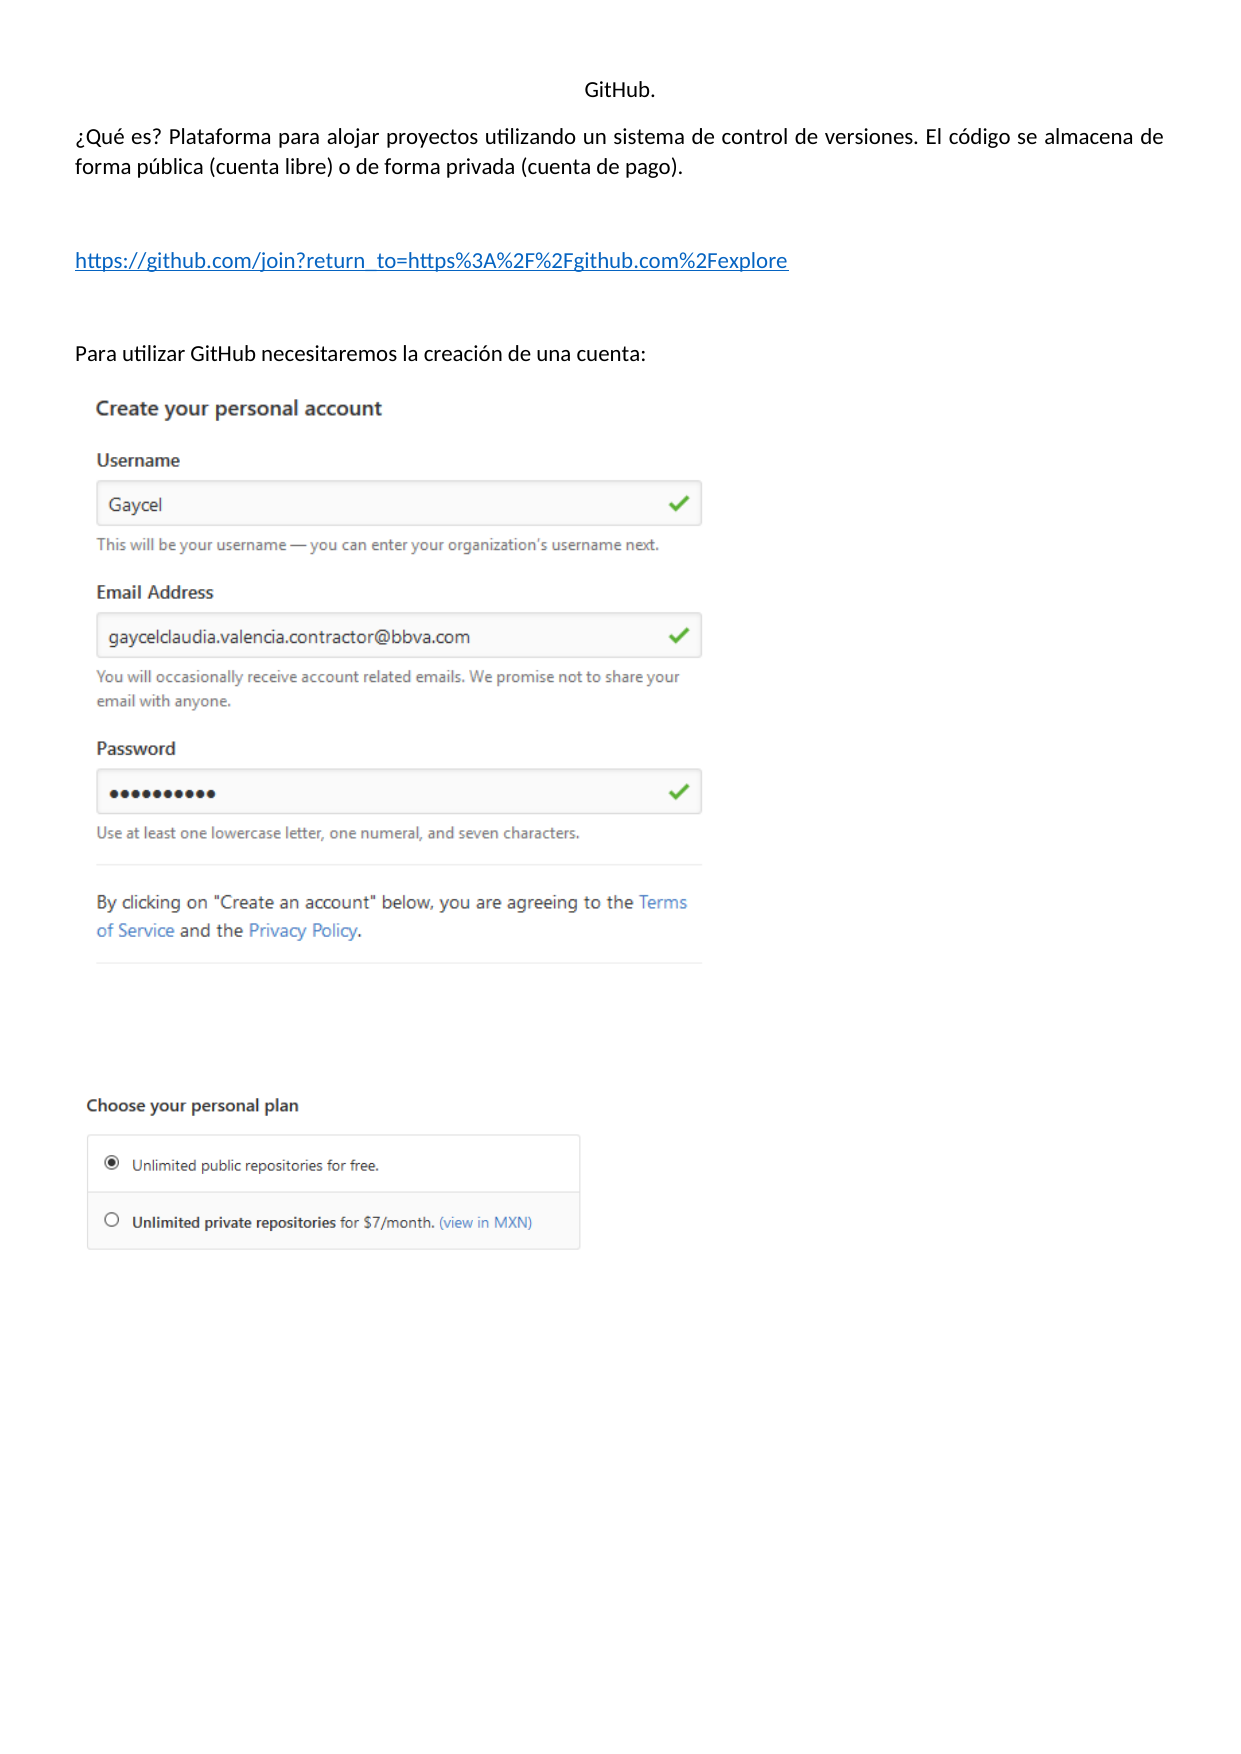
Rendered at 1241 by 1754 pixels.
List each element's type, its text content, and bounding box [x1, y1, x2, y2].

text Para utilizar GitHub necesitaremos la creación de una cuenta: [75, 339, 1165, 368]
picture [75, 1084, 621, 1264]
text GitHub. [75, 75, 1165, 103]
text ¿Qué es? Plataforma para alojar proyectos utilizando un sistema de control de versiones. El código se almacena de forma pública (cuenta libre) o de forma privada (cuenta de pago). [75, 122, 1165, 180]
text https://github.com/join?return_to=https%3A%2F%2Fgithub.com%2Fexplore [75, 246, 1165, 274]
picture [75, 386, 752, 972]
